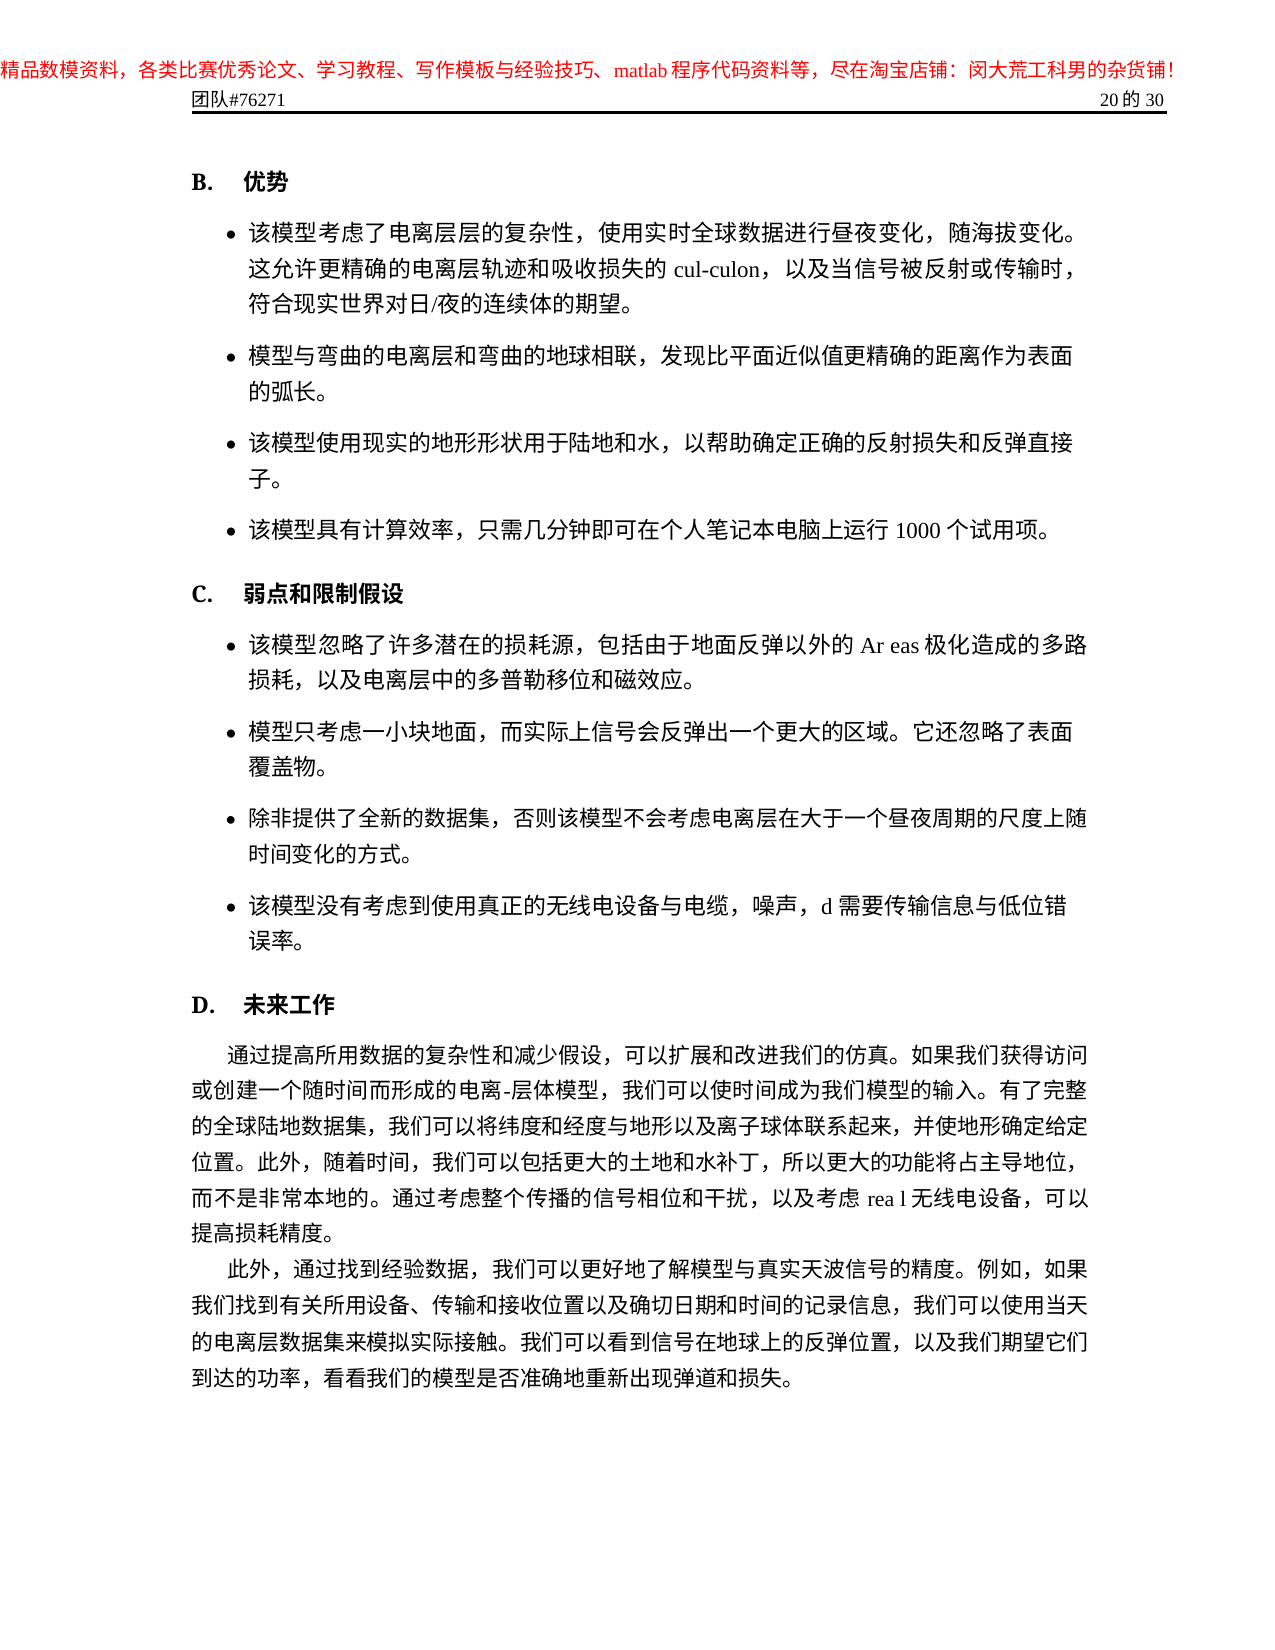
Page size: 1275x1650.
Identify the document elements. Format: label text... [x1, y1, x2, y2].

table_header 团队#76271 [192, 84, 704, 111]
list 该模型忽略了许多潜在的损耗源，包括由于地面反弹以外的Ar eas极化造成的多路损耗，以及电离层中的多普勒移位和磁效应。 [225, 627, 1087, 695]
text 此外，通过找到经验数据，我们可以更好地了解模型与真实天波信号的精度。例如，如果我们找到有关所用设备、传输和接收位置以及确切日期和时间的记录信息，我们可以使用当天的电离层数据集来模拟实际接触。我们可以看到信号在地球上的反弹位置，以及我们期望它们到达的功率，看看我们的模型是否准确地重新出现弹道和损失。 [192, 1252, 1089, 1393]
list 模型只考虑一小块地面，而实际上信号会反弹出一个更大的区域。它还忽略了表面覆盖物。 [225, 714, 1087, 782]
text 通过提高所用数据的复杂性和减少假设，可以扩展和改进我们的仿真。如果我们获得访问或创建一个随时间而形成的电离-层体模型，我们可以使时间成为我们模型的输入。有了完整的全球陆地数据集，我们可以将纬度和经度与地形以及离子球体联系起来，并使地形确定给定位置。此外，随着时间，我们可以包括更大的土地和水补丁，所以更大的功能将占主导地位，而不是非常本地的。通过考虑整个传播的信号相位和干扰，以及考虑rea l无线电设备，可以提高损耗精度。 [192, 1038, 1089, 1248]
list 模型与弯曲的电离层和弯曲的地球相联，发现比平面近似值更精确的距离作为表面的弧长。 [225, 338, 1087, 407]
list 未来工作 [191, 987, 1250, 1020]
table_header 20的 30 [704, 84, 1167, 111]
list 除非提供了全新的数据集，否则该模型不会考虑电离层在大于一个昼夜周期的尺度上随时间变化的方式。 [225, 801, 1087, 869]
list 优势 [191, 164, 1250, 197]
list 该模型使用现实的地形形状用于陆地和水，以帮助确定正确的反射损失和反弹直接子。 [225, 425, 1087, 494]
list 该模型没有考虑到使用真正的无线电设备与电缆，噪声，d 需要传输信息与低位错误率。 [225, 888, 1087, 956]
list 弱点和限制假设 [191, 576, 1250, 609]
list 该模型考虑了电离层层的复杂性，使用实时全球数据进行昼夜变化，随海拔变化。这允许更精确的电离层轨迹和吸收损失的cul-culon，以及当信号被反射或传输时，符合现实世界对日/夜的连续体的期望。 [225, 215, 1087, 319]
text 精品数模资料，各类比赛优秀论文、学习教程、写作模板与经验技巧、matlab程序代码资料等，尽在淘宝店铺：闵大荒工科男的杂货铺！ [0, 59, 1250, 82]
list 该模型具有计算效率，只需几分钟即可在个人笔记本电脑上运行 1000 个试用项。 [225, 512, 1087, 545]
